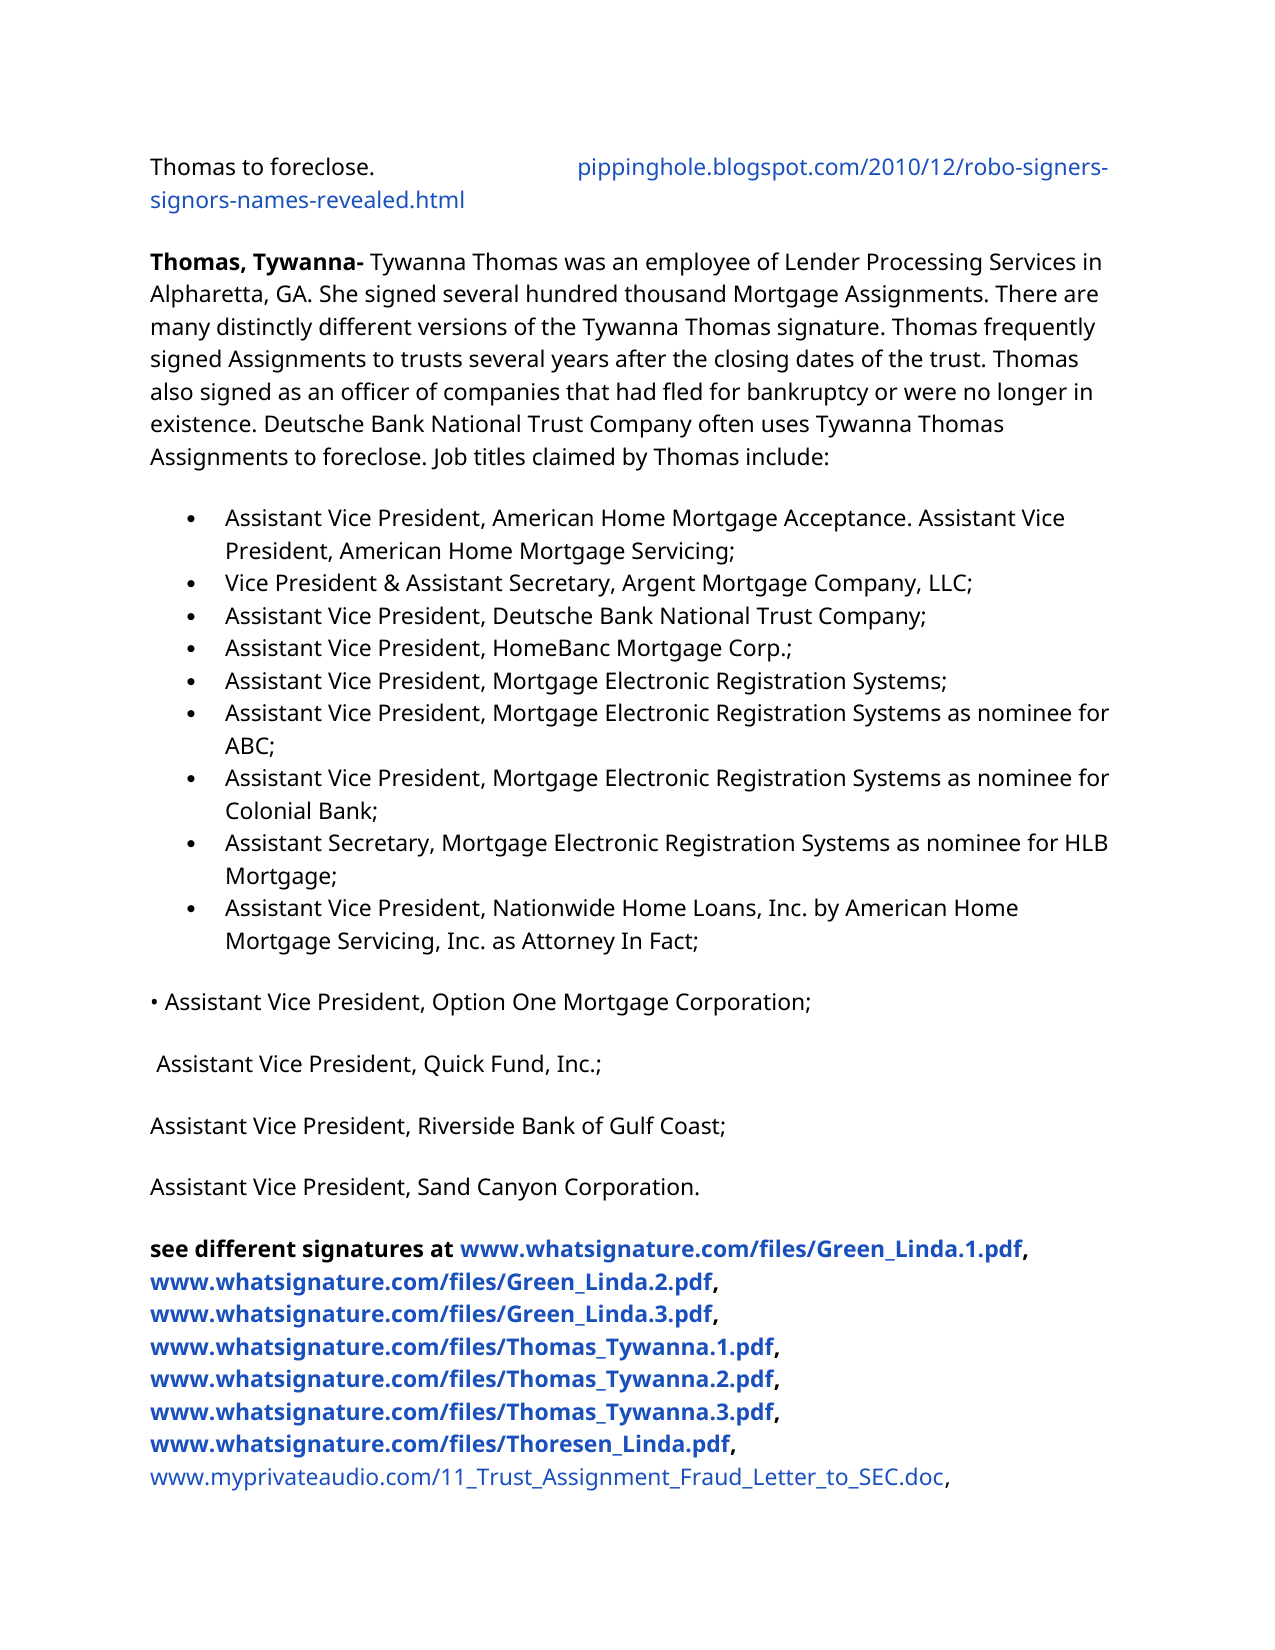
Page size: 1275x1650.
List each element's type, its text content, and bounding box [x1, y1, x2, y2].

text • Assistant Vice President, Option One Mortgage Corporation; [150, 985, 1125, 1017]
text Assistant Vice President, Riverside Bank of Gulf Coast; [150, 1108, 1125, 1141]
text Assistant Vice President, Quick Fund, Inc.; [150, 1047, 1125, 1079]
list Assistant Vice President, Deutsche Bank National Trust Company; [187, 598, 1125, 631]
text Assistant Vice President, Sand Canyon Corporation. [150, 1170, 1125, 1202]
text Thomas, Tywanna- Tywanna Thomas was an employee of Lender Processing Services in Alpharetta, GA. She signed several hundred thousand Mortgage Assignments. There are many distinctly different versions of the Tywanna Thomas signature. Thomas frequently signed Assignments to trusts several years after the closing dates of the trust. Thomas also signed as an officer of companies that had fled for bankruptcy or were no longer in existence. Deutsche Bank National Trust Company often uses Tywanna Thomas Assignments to foreclose. Job titles claimed by Thomas include: [150, 244, 1125, 472]
list Assistant Vice President, Mortgage Electronic Registration Systems; [187, 663, 1125, 696]
list Assistant Secretary, Mortgage Electronic Registration Systems as nominee for HLB Mortgage; [187, 826, 1125, 891]
list Assistant Vice President, HomeBanc Mortgage Corp.; [187, 631, 1125, 663]
list Assistant Vice President, Nationwide Home Loans, Inc. by American Home Mortgage Servicing, Inc. as Attorney In Fact; [187, 891, 1125, 956]
list Assistant Vice President, Mortgage Electronic Registration Systems as nominee for ABC; [187, 696, 1125, 761]
list Assistant Vice President, American Home Mortgage Acceptance. Assistant Vice President, American Home Mortgage Servicing; [187, 501, 1125, 566]
list Assistant Vice President, Mortgage Electronic Registration Systems as nominee for Colonial Bank; [187, 761, 1125, 826]
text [150, 1232, 1125, 1492]
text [150, 150, 1125, 215]
list Vice President & Assistant Secretary, Argent Mortgage Company, LLC; [187, 566, 1125, 598]
